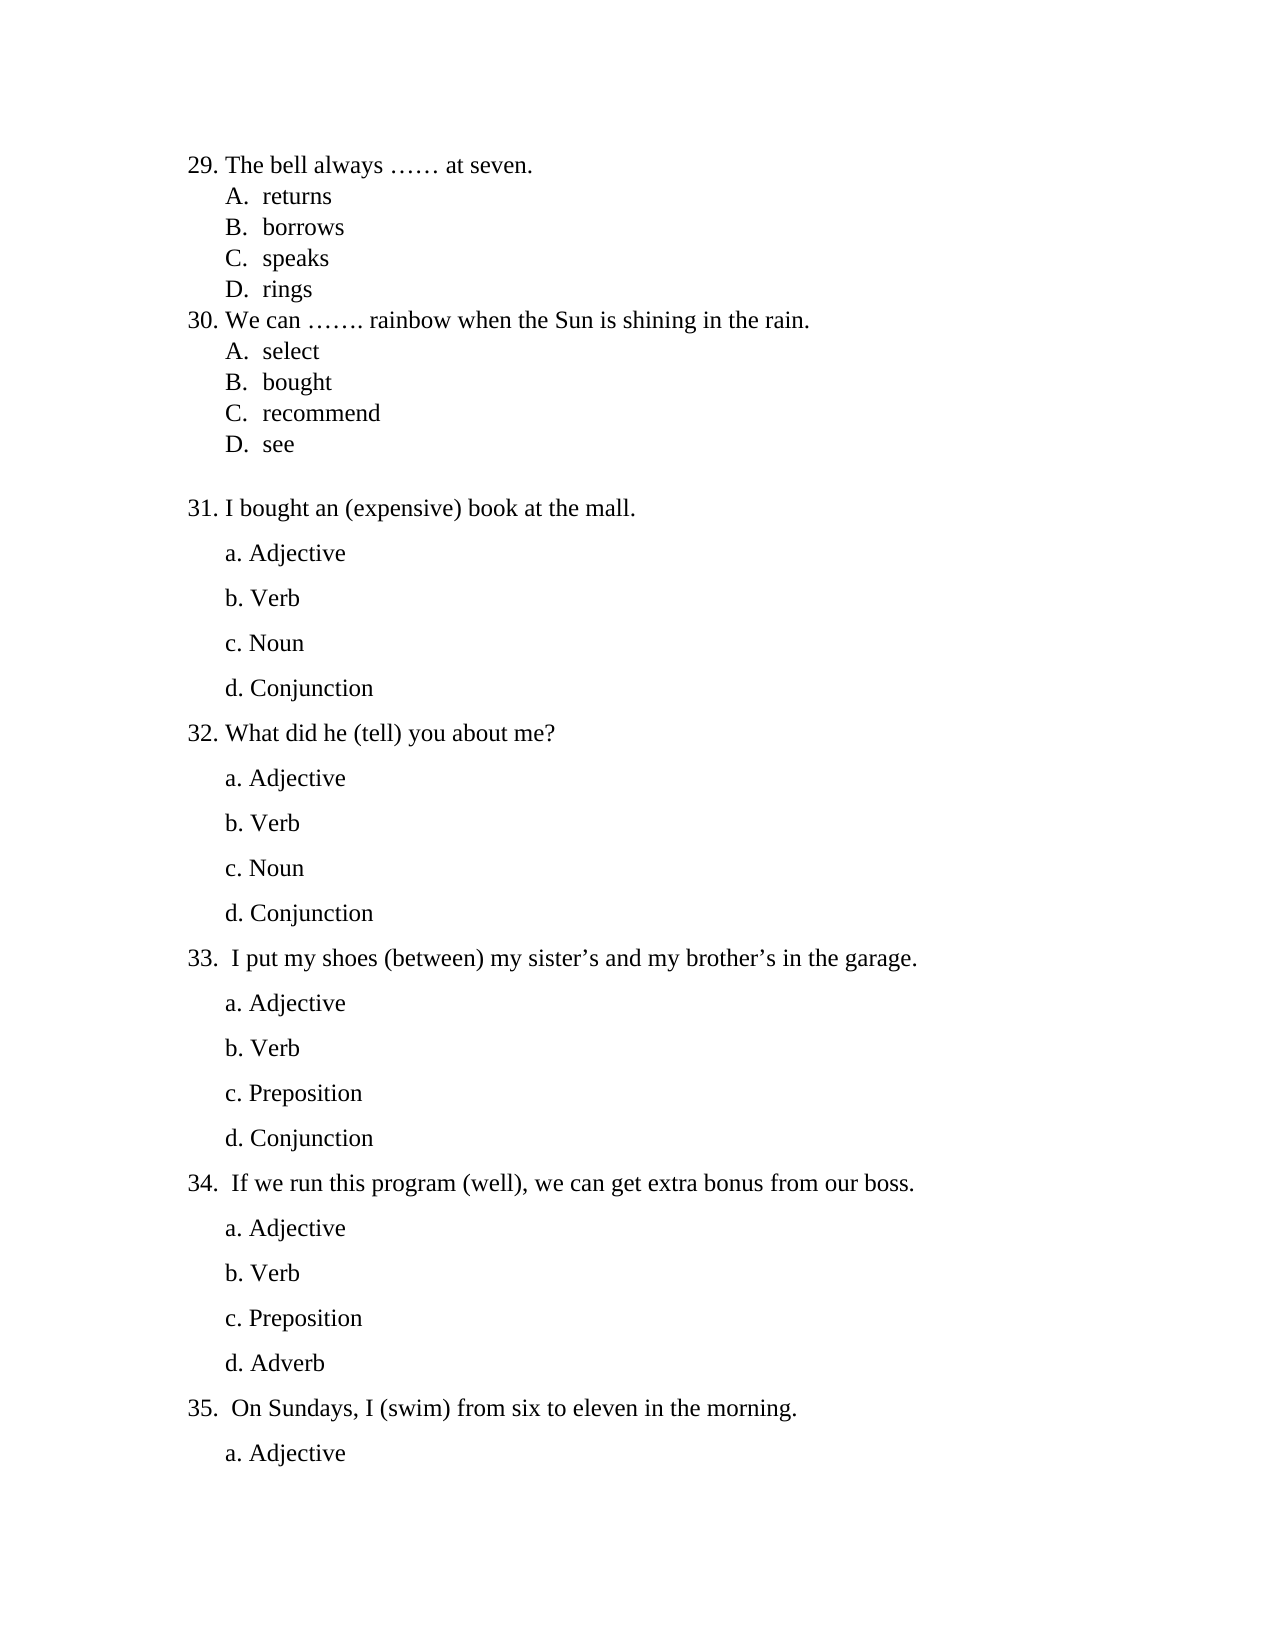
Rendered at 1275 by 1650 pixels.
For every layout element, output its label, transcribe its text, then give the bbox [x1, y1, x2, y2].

list What did he (tell) you about me? a. Adjective b. Verb c. Noun d. Conjunction [187, 702, 1125, 927]
list returns [225, 181, 1125, 210]
list I put my shoes (between) my sister’s and my brother’s in the garage. a. Adjective b. Verb c. Preposition d. Conjunction [187, 927, 1125, 1152]
list select [225, 336, 1125, 365]
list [187, 1377, 1125, 1467]
list borrows [225, 212, 1125, 241]
list recommend [225, 398, 1125, 427]
list If we run this program (well), we can get extra bonus from our boss. a. Adjective b. Verb c. Preposition d. Adverb [187, 1152, 1125, 1377]
list rings [225, 274, 1125, 303]
list see [225, 429, 1125, 458]
list speaks [225, 243, 1125, 272]
list The bell always …… at seven. [187, 150, 1125, 179]
list bought [225, 367, 1125, 396]
list We can ……. rainbow when the Sun is shining in the rain. [187, 305, 1125, 334]
list I bought an (expensive) book at the mall. a. Adjective b. Verb c. Noun d. Conjunction [187, 477, 1125, 702]
